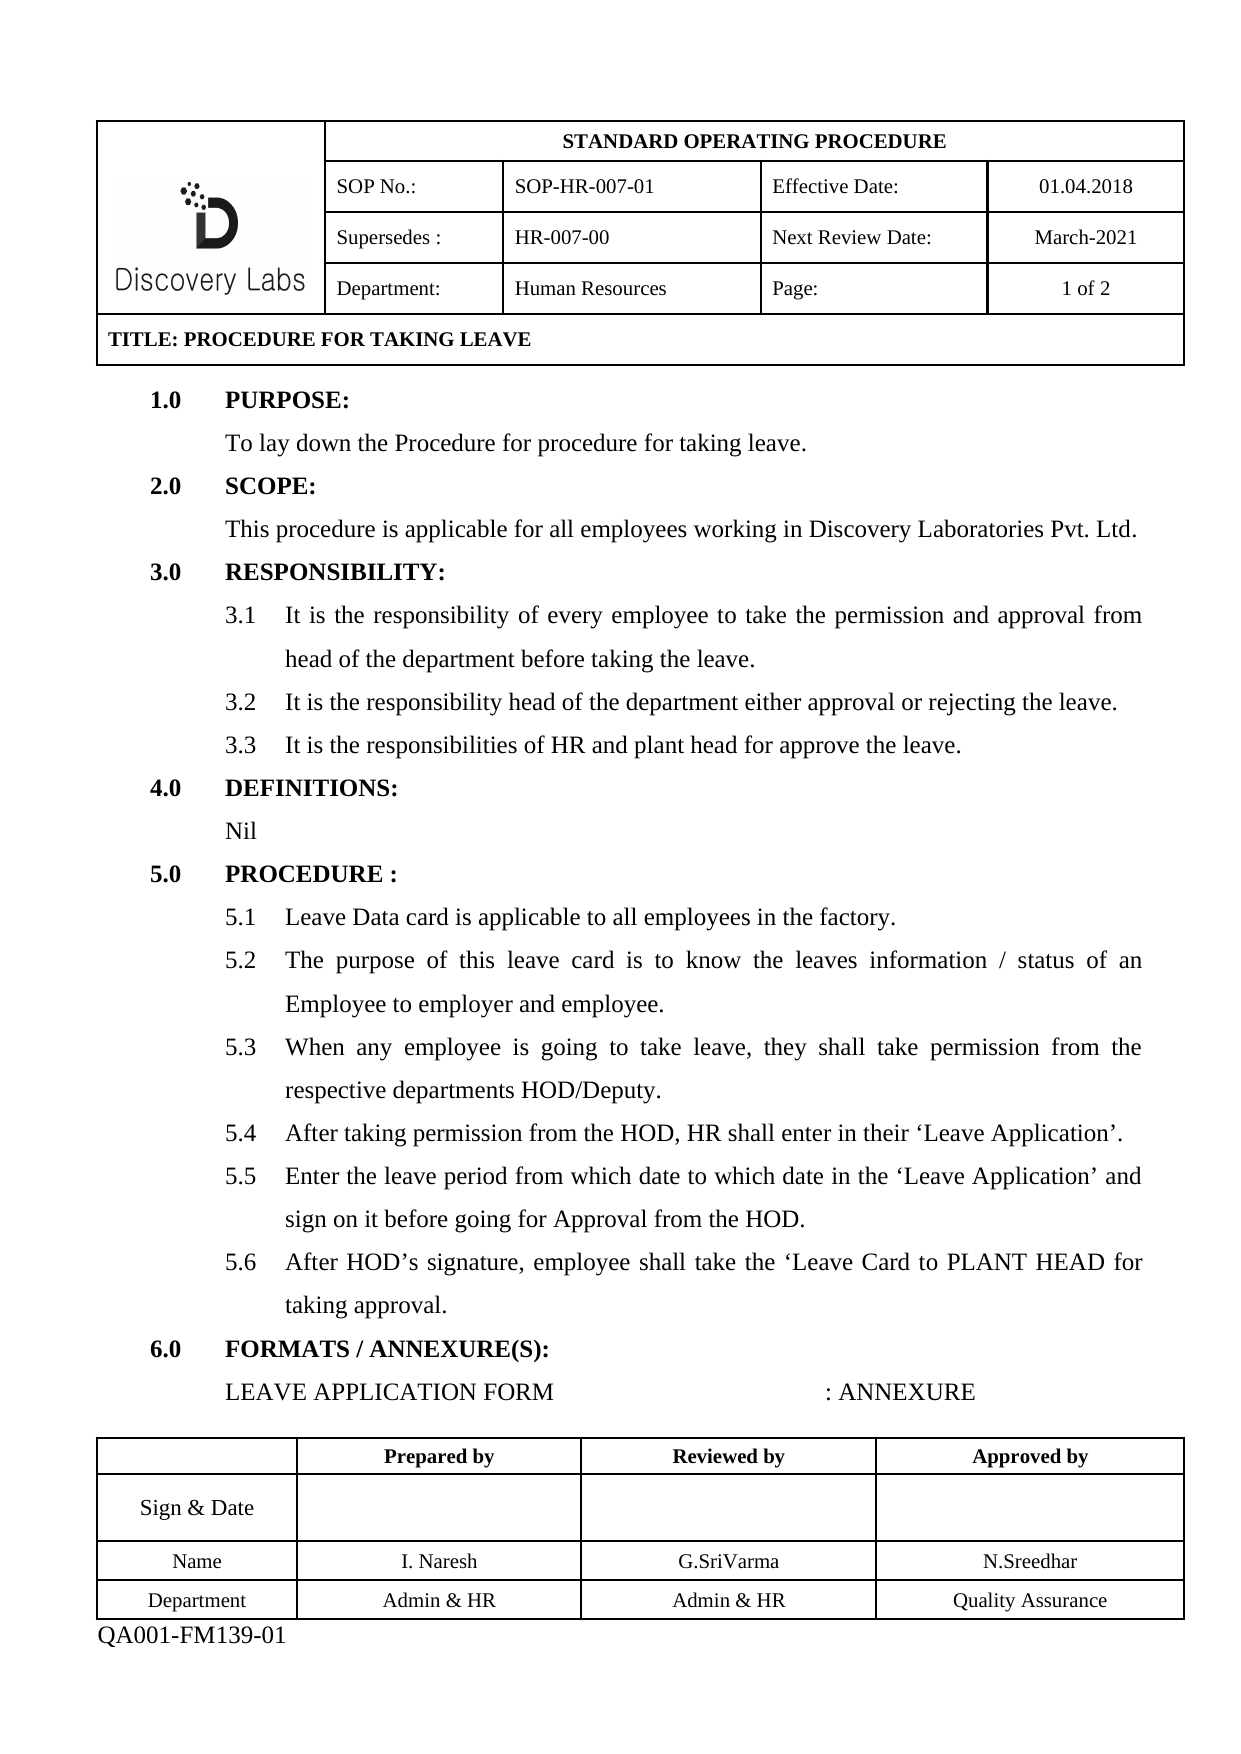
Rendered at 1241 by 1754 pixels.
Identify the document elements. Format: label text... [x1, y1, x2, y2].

list When any employee is going to take leave, they shall take permission from the respective departments HOD/Deputy. [225, 1032, 1143, 1104]
list RESPONSIBILITY: [150, 557, 1143, 586]
list After HOD’s signature, employee shall take the ‘Leave Card to PLANT HEAD for taking approval. [225, 1247, 1143, 1319]
list The purpose of this leave card is to know the leaves information / status of an Employee to employer and employee. [225, 946, 1143, 1017]
list Formats / annexure(S): [150, 1334, 1143, 1362]
text This procedure is applicable for all employees working in Discovery Laboratories Pvt. Ltd. [225, 514, 1143, 543]
text To lay down the Procedure for procedure for taking leave. [225, 428, 1143, 457]
list PROCEDURE : [150, 859, 1143, 888]
list It is the responsibility of every employee to take the permission and approval from head of the department before taking the leave. [225, 601, 1143, 672]
list Leave Data card is applicable to all employees in the factory. [225, 902, 1143, 931]
list It is the responsibilities of HR and plant head for approve the leave. [225, 730, 1143, 759]
list Definitions: [150, 773, 1143, 802]
list SCOPE: [150, 471, 1143, 500]
list It is the responsibility head of the department either approval or rejecting the leave. [225, 687, 1143, 716]
list Enter the leave period from which date to which date in the ‘Leave Application’ and sign on it before going for Approval from the HOD. [225, 1161, 1143, 1233]
text Leave Application form : Annexure [225, 1377, 1143, 1406]
list PURPOSE: [150, 385, 1143, 414]
text Nil [225, 816, 1143, 845]
list After taking permission from the HOD, HR shall enter in their ‘Leave Application’. [225, 1118, 1143, 1147]
